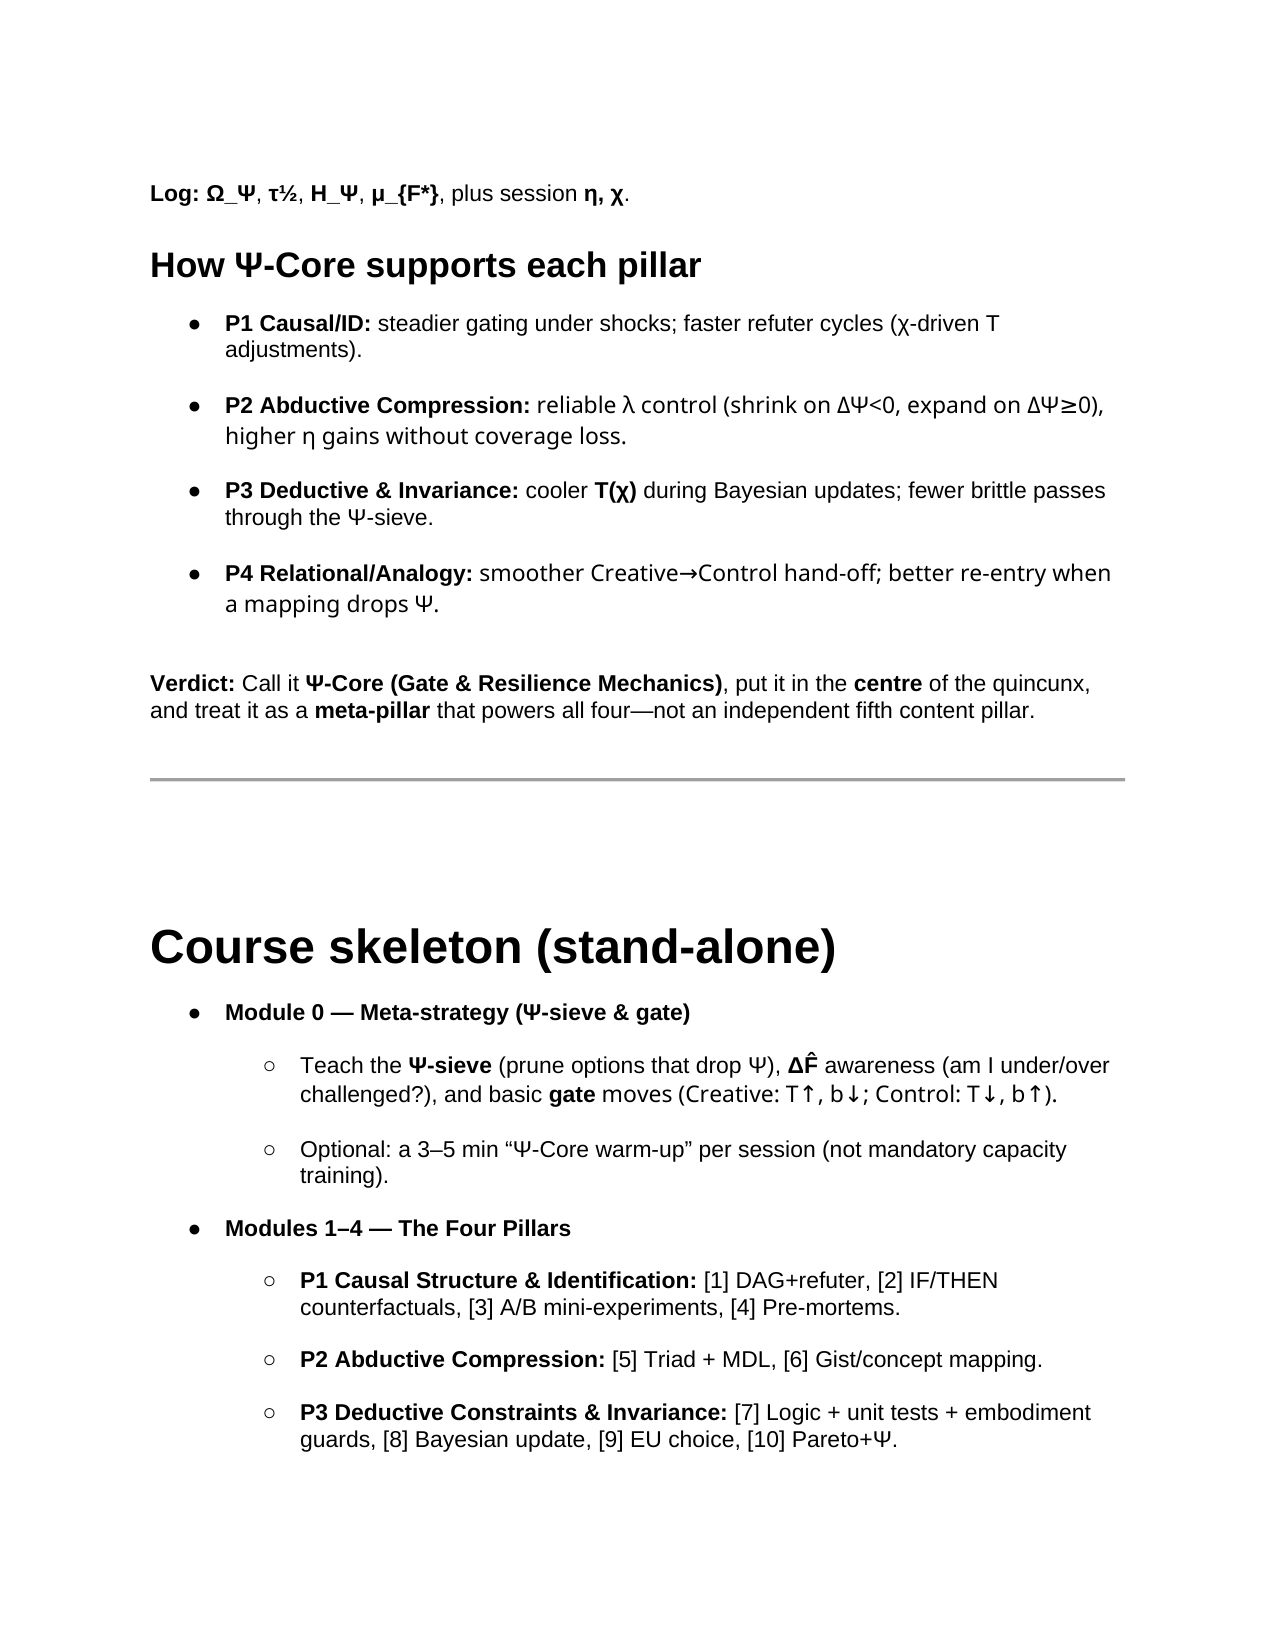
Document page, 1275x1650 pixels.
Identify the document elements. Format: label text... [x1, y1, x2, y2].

list Modules 1–4 — The Four Pillars [187, 1215, 1125, 1267]
list P4 Relational/Analogy: smoother Creative→Control hand-off; better re-entry when a mapping drops Ψ. [187, 556, 1125, 645]
text Verdict: Call it Ψ-Core (Gate & Resilience Mechanics), put it in the centre of the quincunx, and treat it as a meta-pillar that powers all four—not an independent fifth content pillar. [150, 670, 1125, 723]
list P1 Causal Structure & Identification: [1] DAG+refuter, [2] IF/THEN counterfactuals, [3] A/B mini-experiments, [4] Pre-mortems. [262, 1267, 1125, 1346]
list P1 Causal/ID: steadier gating under shocks; faster refuter cycles (χ-driven T adjustments). [187, 309, 1125, 388]
subtitle Course skeleton (stand-alone) [150, 919, 1125, 974]
list Module 0 — Meta-strategy (Ψ-sieve & gate) [187, 999, 1125, 1052]
list P3 Deductive & Invariance: cooler T(χ) during Bayesian updates; fewer brittle passes through the Ψ-sieve. [187, 477, 1125, 556]
text Log: Ω_Ψ, τ½, H_Ψ, μ_{F*}, plus session η, χ. [150, 180, 1125, 206]
list P2 Abductive Compression: reliable λ control (shrink on ΔΨ<0, expand on ΔΨ≥0), higher η gains without coverage loss. [187, 388, 1125, 477]
list P3 Deductive Constraints & Invariance: [7] Logic + unit tests + embodiment guards, [8] Bayesian update, [9] EU choice, [10] Pareto+Ψ. [262, 1399, 1125, 1478]
list Teach the Ψ-sieve (prune options that drop Ψ), ΔF̂ awareness (am I under/over challenged?), and basic gate moves (Creative: T↑, b↓; Control: T↓, b↑). [262, 1052, 1125, 1136]
list P2 Abductive Compression: [5] Triad + MDL, [6] Gist/concept mapping. [262, 1346, 1125, 1399]
list Optional: a 3–5 min “Ψ-Core warm-up” per session (not mandatory capacity training). [262, 1136, 1125, 1215]
subtitle How Ψ-Core supports each pillar [150, 244, 1125, 284]
